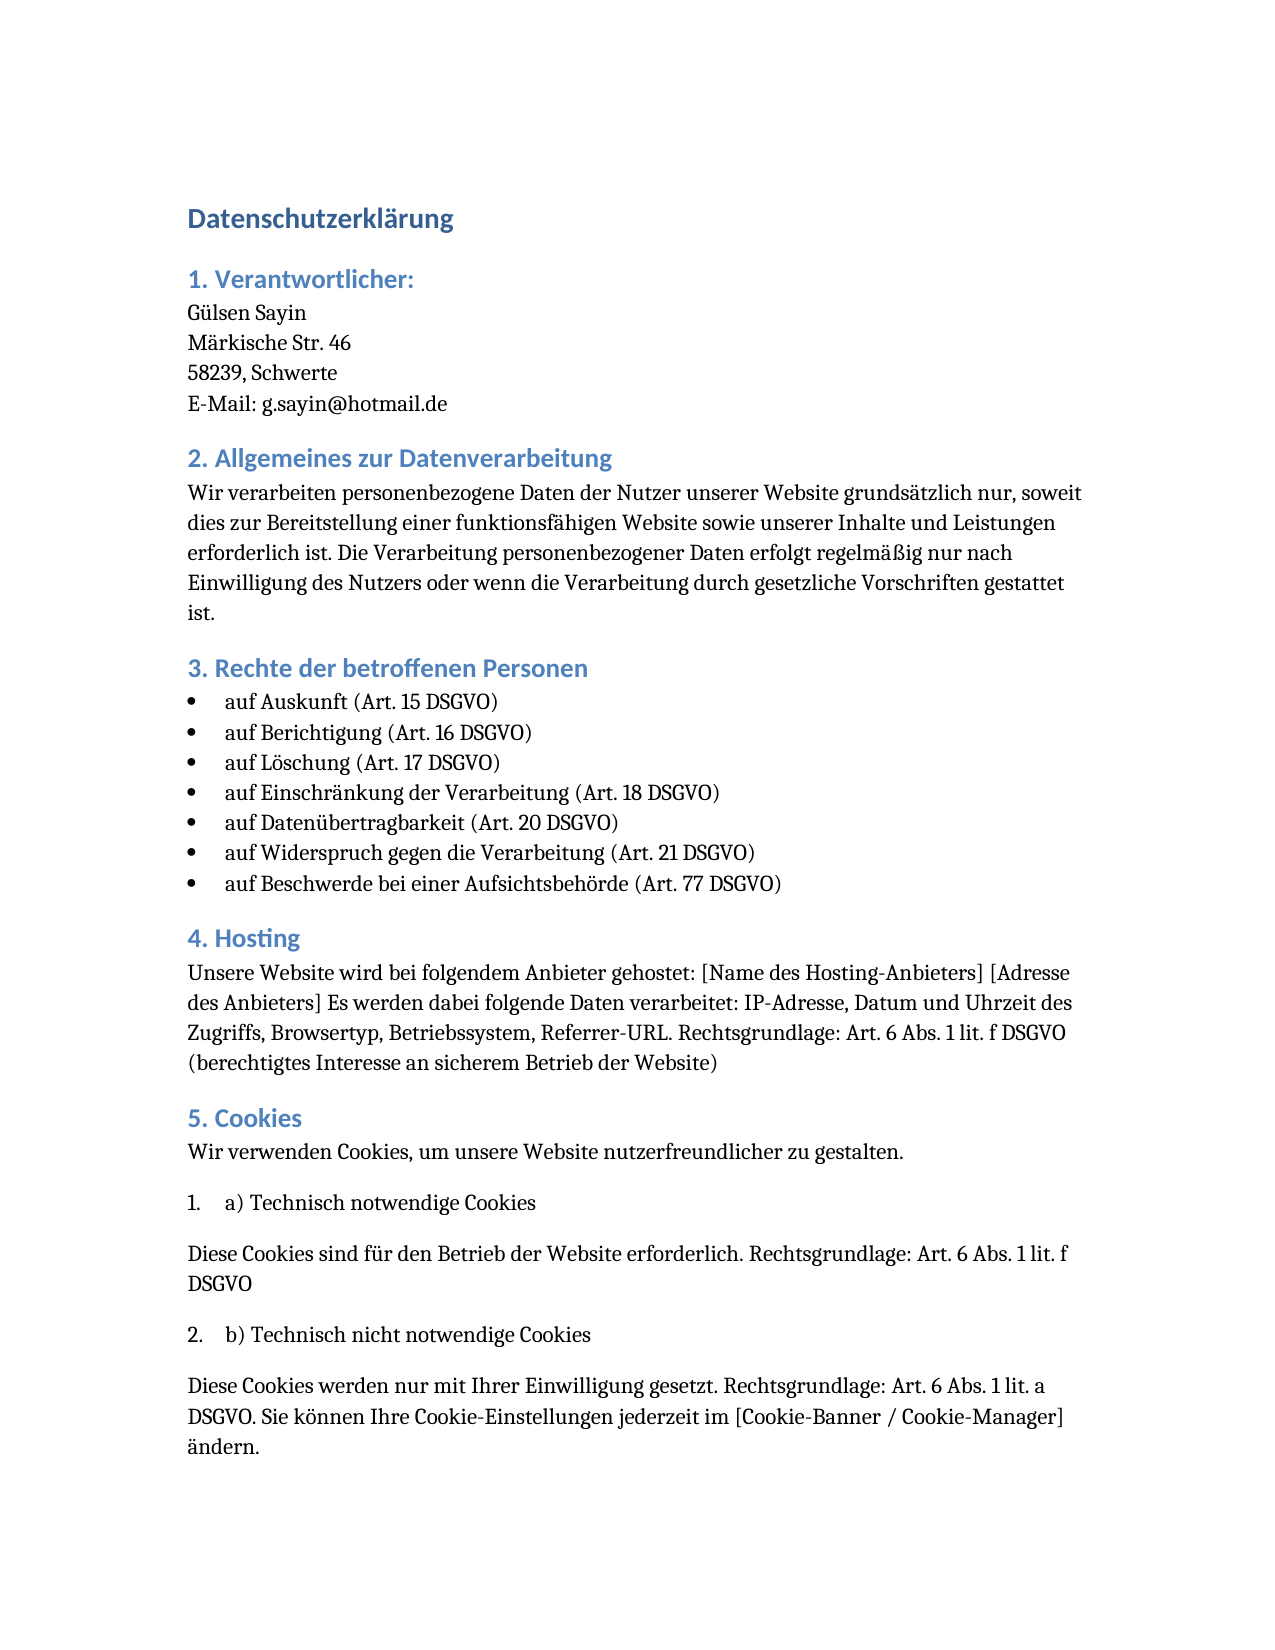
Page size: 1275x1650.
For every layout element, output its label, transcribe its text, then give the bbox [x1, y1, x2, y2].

list auf Datenübertragbarkeit (Art. 20 DSGVO) [187, 810, 1087, 836]
subtitle Datenschutzerklärung [187, 200, 1087, 236]
text Diese Cookies sind für den Betrieb der Website erforderlich. Rechtsgrundlage: Art. 6 Abs. 1 lit. f DSGVO [187, 1241, 1087, 1297]
list auf Löschung (Art. 17 DSGVO) [187, 749, 1087, 776]
text Wir verwenden Cookies, um unsere Website nutzerfreundlicher zu gestalten. [187, 1139, 1087, 1165]
text Wir verarbeiten personenbezogene Daten der Nutzer unserer Website grundsätzlich nur, soweit dies zur Bereitstellung einer funktionsfähigen Website sowie unserer Inhalte und Leistungen erforderlich ist. Die Verarbeitung personenbezogener Daten erfolgt regelmäßig nur nach Einwilligung des Nutzers oder wenn die Verarbeitung durch gesetzliche Vorschriften gestattet ist. [187, 479, 1087, 626]
text Gülsen Sayin Märkische Str. 46 58239, Schwerte E-Mail: g.sayin@hotmail.de [187, 300, 1087, 417]
list b) Technisch nicht notwendige Cookies [187, 1322, 1087, 1348]
list a) Technisch notwendige Cookies [187, 1190, 1087, 1216]
subtitle 3. Rechte der betroffenen Personen [187, 651, 1087, 684]
subtitle 2. Allgemeines zur Datenverarbeitung [187, 441, 1087, 474]
list auf Einschränkung der Verarbeitung (Art. 18 DSGVO) [187, 780, 1087, 806]
text Diese Cookies werden nur mit Ihrer Einwilligung gesetzt. Rechtsgrundlage: Art. 6 Abs. 1 lit. a DSGVO. Sie können Ihre Cookie-Einstellungen jederzeit im [Cookie-Banner / Cookie-Manager] ändern. [187, 1373, 1087, 1460]
list auf Auskunft (Art. 15 DSGVO) [187, 689, 1087, 715]
subtitle 5. Cookies [187, 1101, 1087, 1134]
list auf Widerspruch gegen die Verarbeitung (Art. 21 DSGVO) [187, 840, 1087, 866]
list auf Beschwerde bei einer Aufsichtsbehörde (Art. 77 DSGVO) [187, 870, 1087, 897]
subtitle 1. Verantwortlicher: [187, 262, 1087, 295]
list auf Berichtigung (Art. 16 DSGVO) [187, 719, 1087, 746]
text Unsere Website wird bei folgendem Anbieter gehostet: [Name des Hosting-Anbieters] [Adresse des Anbieters] Es werden dabei folgende Daten verarbeitet: IP-Adresse, Datum und Uhrzeit des Zugriffs, Browsertyp, Betriebssystem, Referrer-URL. Rechtsgrundlage: Art. 6 Abs. 1 lit. f DSGVO (berechtigtes Interesse an sicherem Betrieb der Website) [187, 959, 1087, 1076]
subtitle 4. Hosting [187, 921, 1087, 954]
